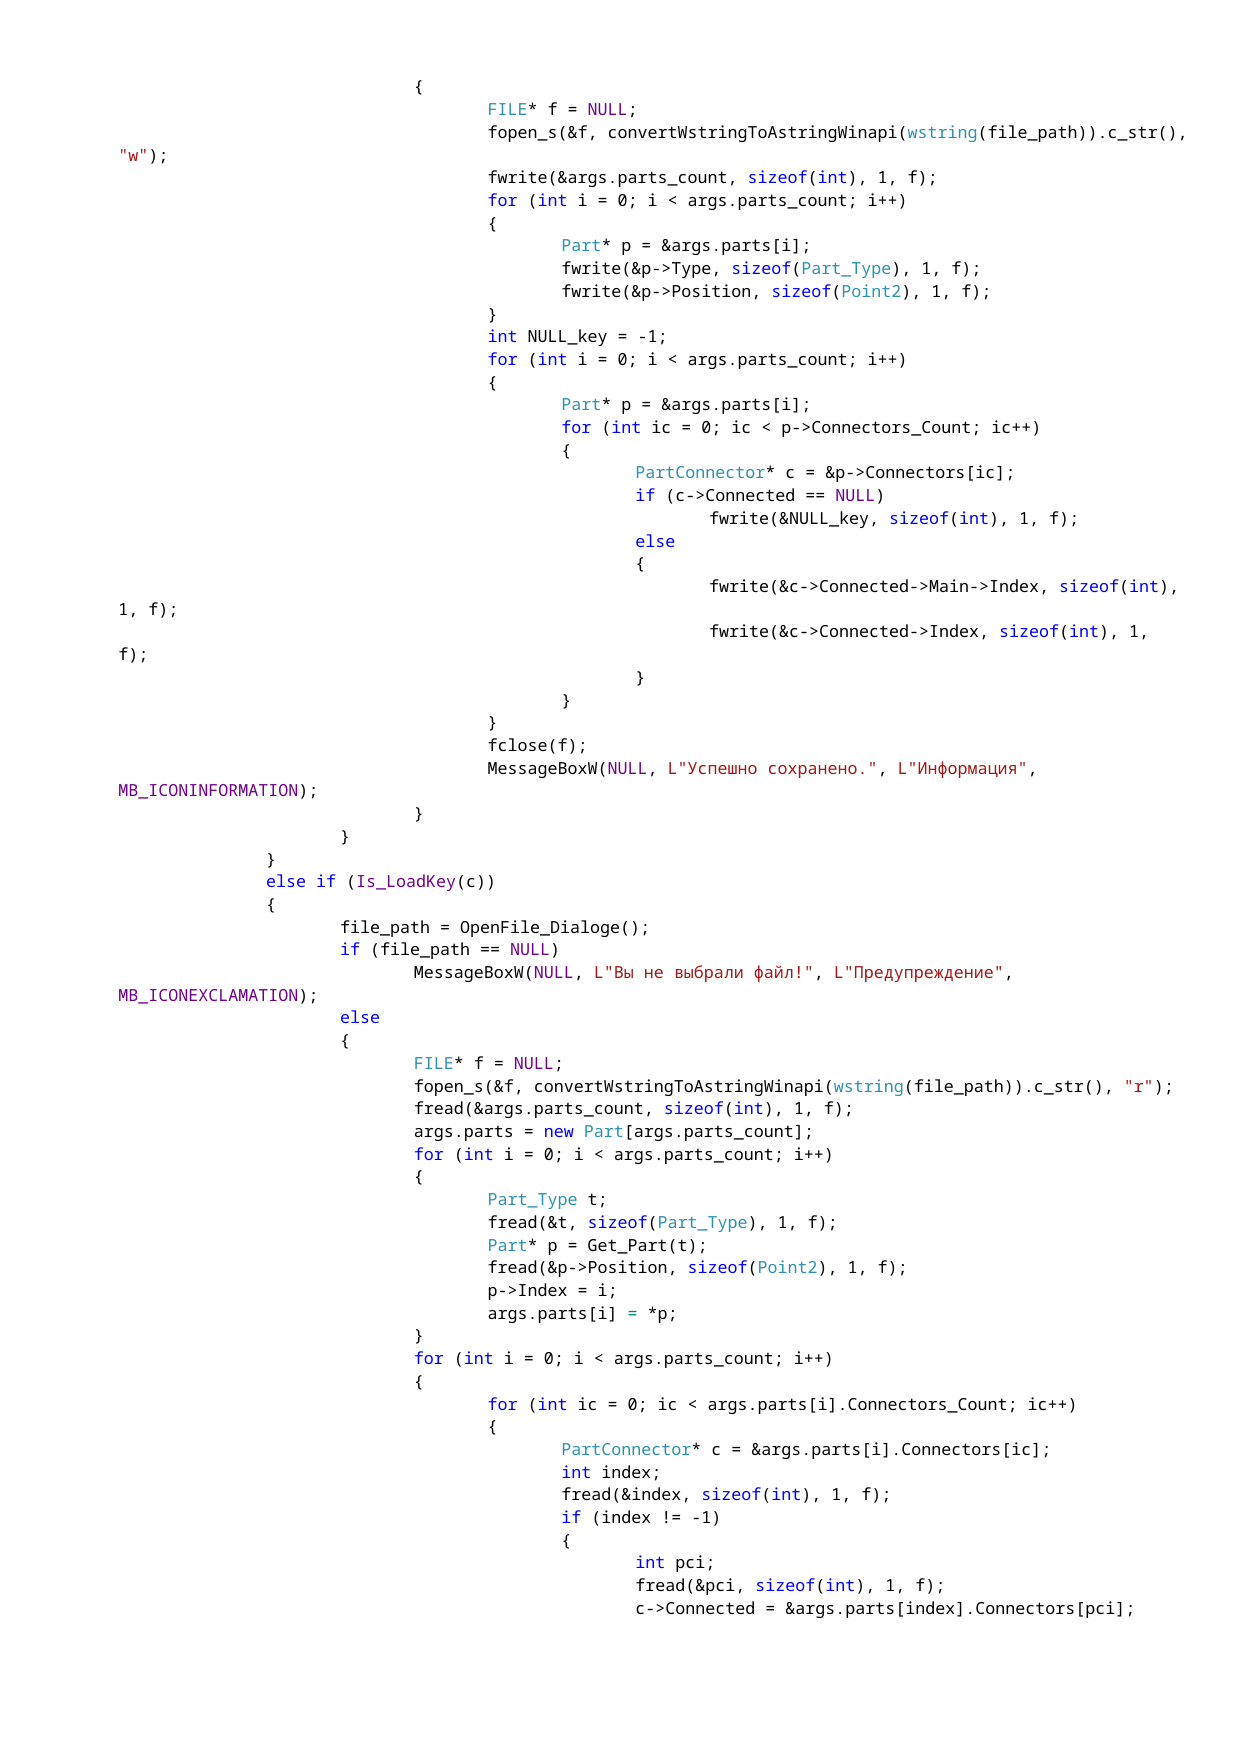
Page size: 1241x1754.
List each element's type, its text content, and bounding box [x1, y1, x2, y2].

text fwrite(&c->Connected->Main->Index, sizeof(int), 1, f); [118, 574, 1188, 620]
text p->Index = i; [118, 1278, 1188, 1301]
text Part_Type t; [118, 1188, 1188, 1210]
text FILE* f = NULL; [118, 98, 1188, 120]
text fwrite(&c->Connected->Index, sizeof(int), 1, f); [118, 620, 1188, 665]
text fwrite(&args.parts_count, sizeof(int), 1, f); [118, 166, 1188, 188]
text fwrite(&p->Type, sizeof(Part_Type), 1, f); [118, 257, 1188, 279]
text for (int i = 0; i < args.parts_count; i++) [118, 347, 1188, 370]
text c->Connected = &args.parts[index].Connectors[pci]; [118, 1596, 1188, 1619]
text Part* p = &args.parts[i]; [118, 393, 1188, 416]
text } [118, 802, 1188, 824]
text } [118, 1324, 1188, 1347]
text { [118, 892, 1188, 915]
text { [118, 1029, 1188, 1051]
text { [118, 75, 1188, 98]
text FILE* f = NULL; [118, 1051, 1188, 1074]
text fopen_s(&f, convertWstringToAstringWinapi(wstring(file_path)).c_str(), "r"); [118, 1074, 1188, 1097]
text { [118, 370, 1188, 393]
text int pci; [118, 1551, 1188, 1574]
text } [118, 711, 1188, 733]
text args.parts[i] = *p; [118, 1301, 1188, 1324]
text int index; [118, 1460, 1188, 1483]
text if (c->Connected == NULL) [118, 484, 1188, 506]
text Part* p = Get_Part(t); [118, 1233, 1188, 1256]
text Part* p = &args.parts[i]; [118, 234, 1188, 257]
text MessageBoxW(NULL, L"Успешно сохранено.", L"Информация", MB_ICONINFORMATION); [118, 756, 1188, 802]
text fread(&pci, sizeof(int), 1, f); [118, 1574, 1188, 1596]
text { [118, 1369, 1188, 1392]
text { [118, 1528, 1188, 1551]
text fread(&p->Position, sizeof(Point2), 1, f); [118, 1256, 1188, 1278]
text fwrite(&NULL_key, sizeof(int), 1, f); [118, 506, 1188, 529]
text for (int i = 0; i < args.parts_count; i++) [118, 1347, 1188, 1369]
text fclose(f); [118, 733, 1188, 756]
text { [118, 552, 1188, 574]
text for (int i = 0; i < args.parts_count; i++) [118, 1142, 1188, 1165]
text PartConnector* c = &p->Connectors[ic]; [118, 461, 1188, 484]
text else [118, 529, 1188, 552]
text else if (Is_LoadKey(c)) [118, 870, 1188, 892]
text for (int i = 0; i < args.parts_count; i++) [118, 188, 1188, 211]
text { [118, 438, 1188, 461]
text PartConnector* c = &args.parts[i].Connectors[ic]; [118, 1437, 1188, 1460]
text fread(&t, sizeof(Part_Type), 1, f); [118, 1210, 1188, 1233]
text } [118, 847, 1188, 870]
text } [118, 688, 1188, 711]
text for (int ic = 0; ic < p->Connectors_Count; ic++) [118, 416, 1188, 438]
text fwrite(&p->Position, sizeof(Point2), 1, f); [118, 279, 1188, 302]
text args.parts = new Part[args.parts_count]; [118, 1119, 1188, 1142]
text else [118, 1006, 1188, 1029]
text fread(&index, sizeof(int), 1, f); [118, 1483, 1188, 1506]
text } [118, 824, 1188, 847]
text fread(&args.parts_count, sizeof(int), 1, f); [118, 1097, 1188, 1119]
text if (file_path == NULL) [118, 938, 1188, 961]
text } [118, 302, 1188, 325]
text } [118, 665, 1188, 688]
text { [118, 1165, 1188, 1188]
text MessageBoxW(NULL, L"Вы не выбрали файл!", L"Предупреждение", MB_ICONEXCLAMATION); [118, 961, 1188, 1006]
text for (int ic = 0; ic < args.parts[i].Connectors_Count; ic++) [118, 1392, 1188, 1415]
text fopen_s(&f, convertWstringToAstringWinapi(wstring(file_path)).c_str(), "w"); [118, 120, 1188, 166]
text int NULL_key = -1; [118, 325, 1188, 347]
text if (index != -1) [118, 1506, 1188, 1528]
text { [118, 1415, 1188, 1437]
text file_path = OpenFile_Dialoge(); [118, 915, 1188, 938]
text { [118, 211, 1188, 234]
